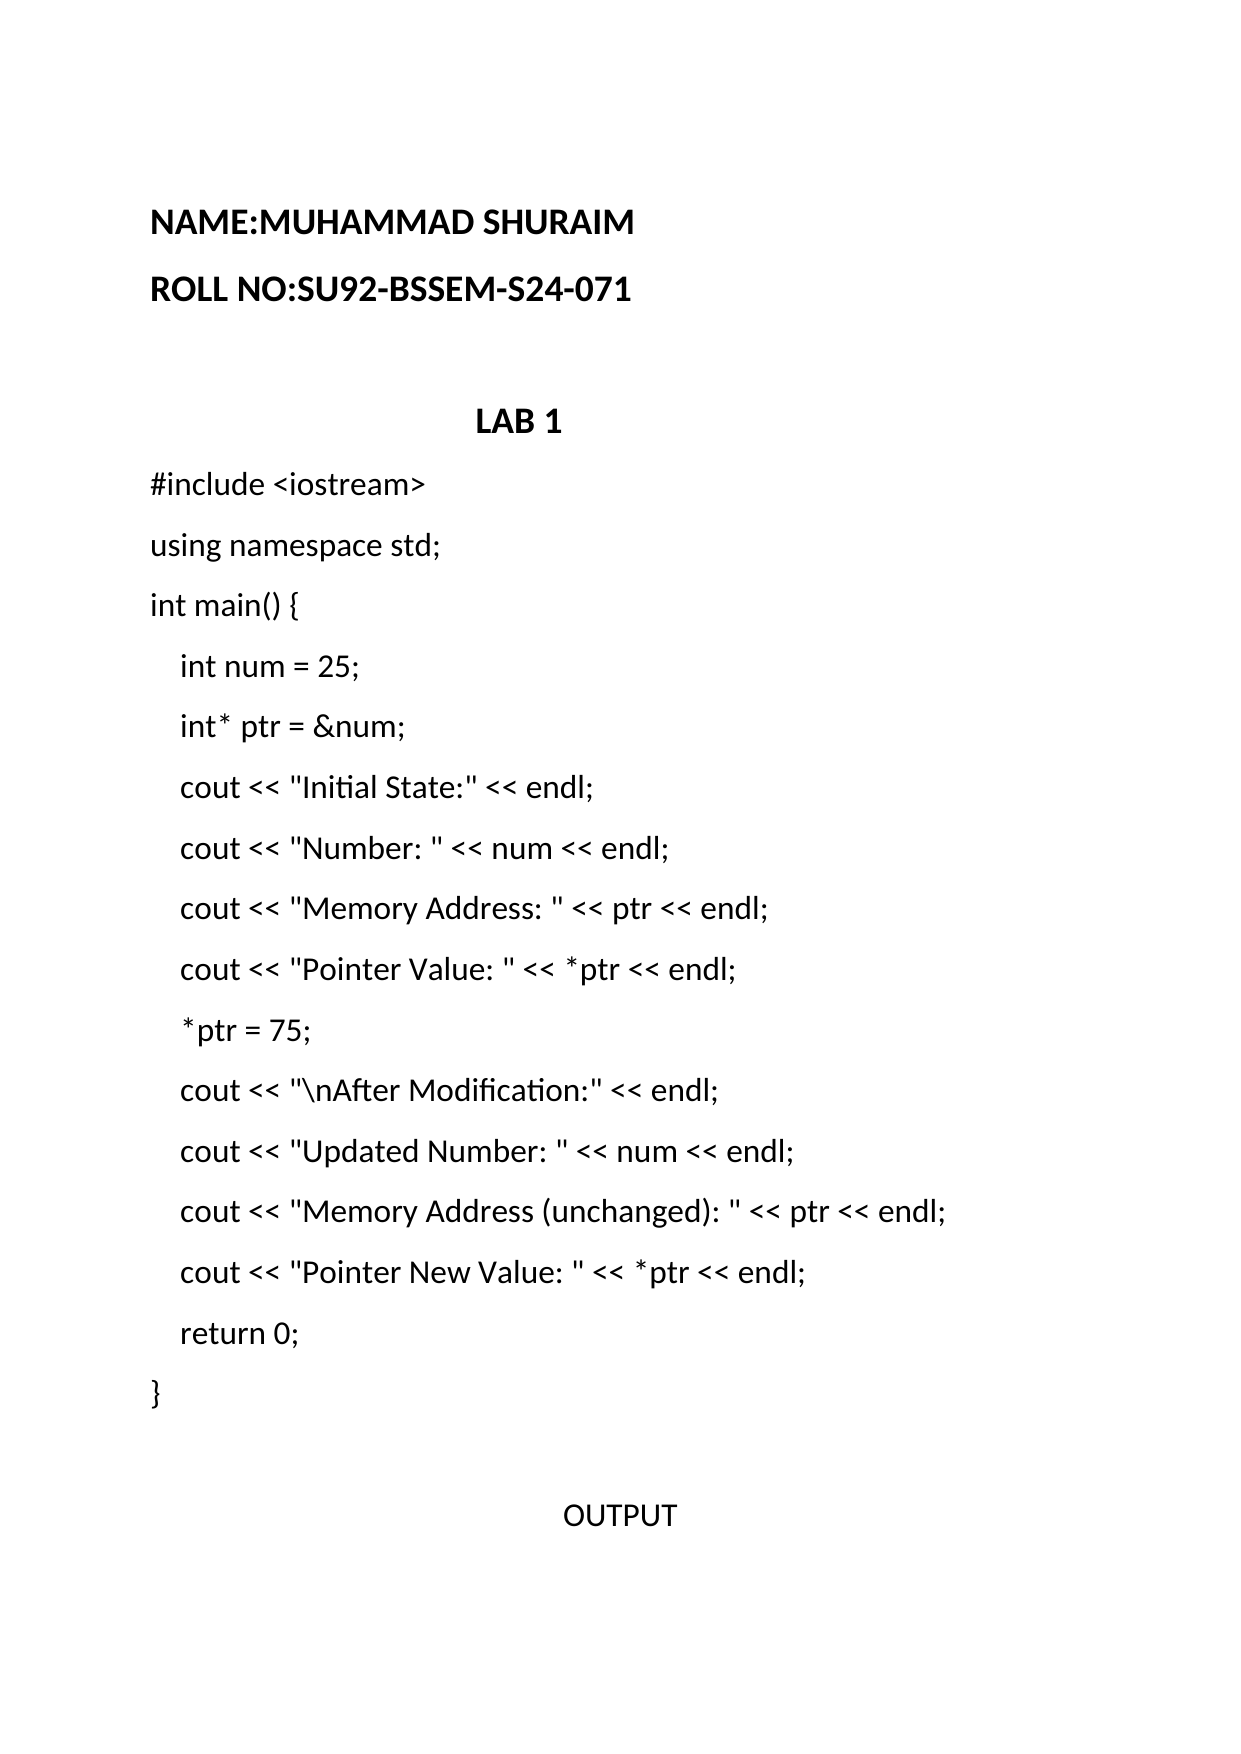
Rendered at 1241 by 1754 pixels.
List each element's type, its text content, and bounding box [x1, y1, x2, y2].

text } [150, 1372, 1090, 1413]
text *ptr = 75; [150, 1008, 1090, 1049]
text NAME:MUHAMMAD SHURAIM [150, 198, 1090, 244]
text cout << "\nAfter Modification:" << endl; [150, 1069, 1090, 1110]
text cout << "Pointer New Value: " << *ptr << endl; [150, 1251, 1090, 1292]
text OUTPUT [150, 1493, 1090, 1534]
text cout << "Memory Address: " << ptr << endl; [150, 887, 1090, 928]
text int num = 25; [150, 645, 1090, 686]
text LAB 1 [150, 397, 1090, 443]
text using namespace std; [150, 523, 1090, 564]
text cout << "Memory Address (unchanged): " << ptr << endl; [150, 1190, 1090, 1231]
text cout << "Number: " << num << endl; [150, 827, 1090, 867]
text int main() { [150, 584, 1090, 625]
text int* ptr = &num; [150, 705, 1090, 746]
text cout << "Pointer Value: " << *ptr << endl; [150, 948, 1090, 989]
text cout << "Initial State:" << endl; [150, 766, 1090, 807]
text #include <iostream> [150, 463, 1090, 504]
text cout << "Updated Number: " << num << endl; [150, 1130, 1090, 1171]
text return 0; [150, 1312, 1090, 1352]
text ROLL NO:SU92-BSSEM-S24-071 [150, 264, 1090, 310]
